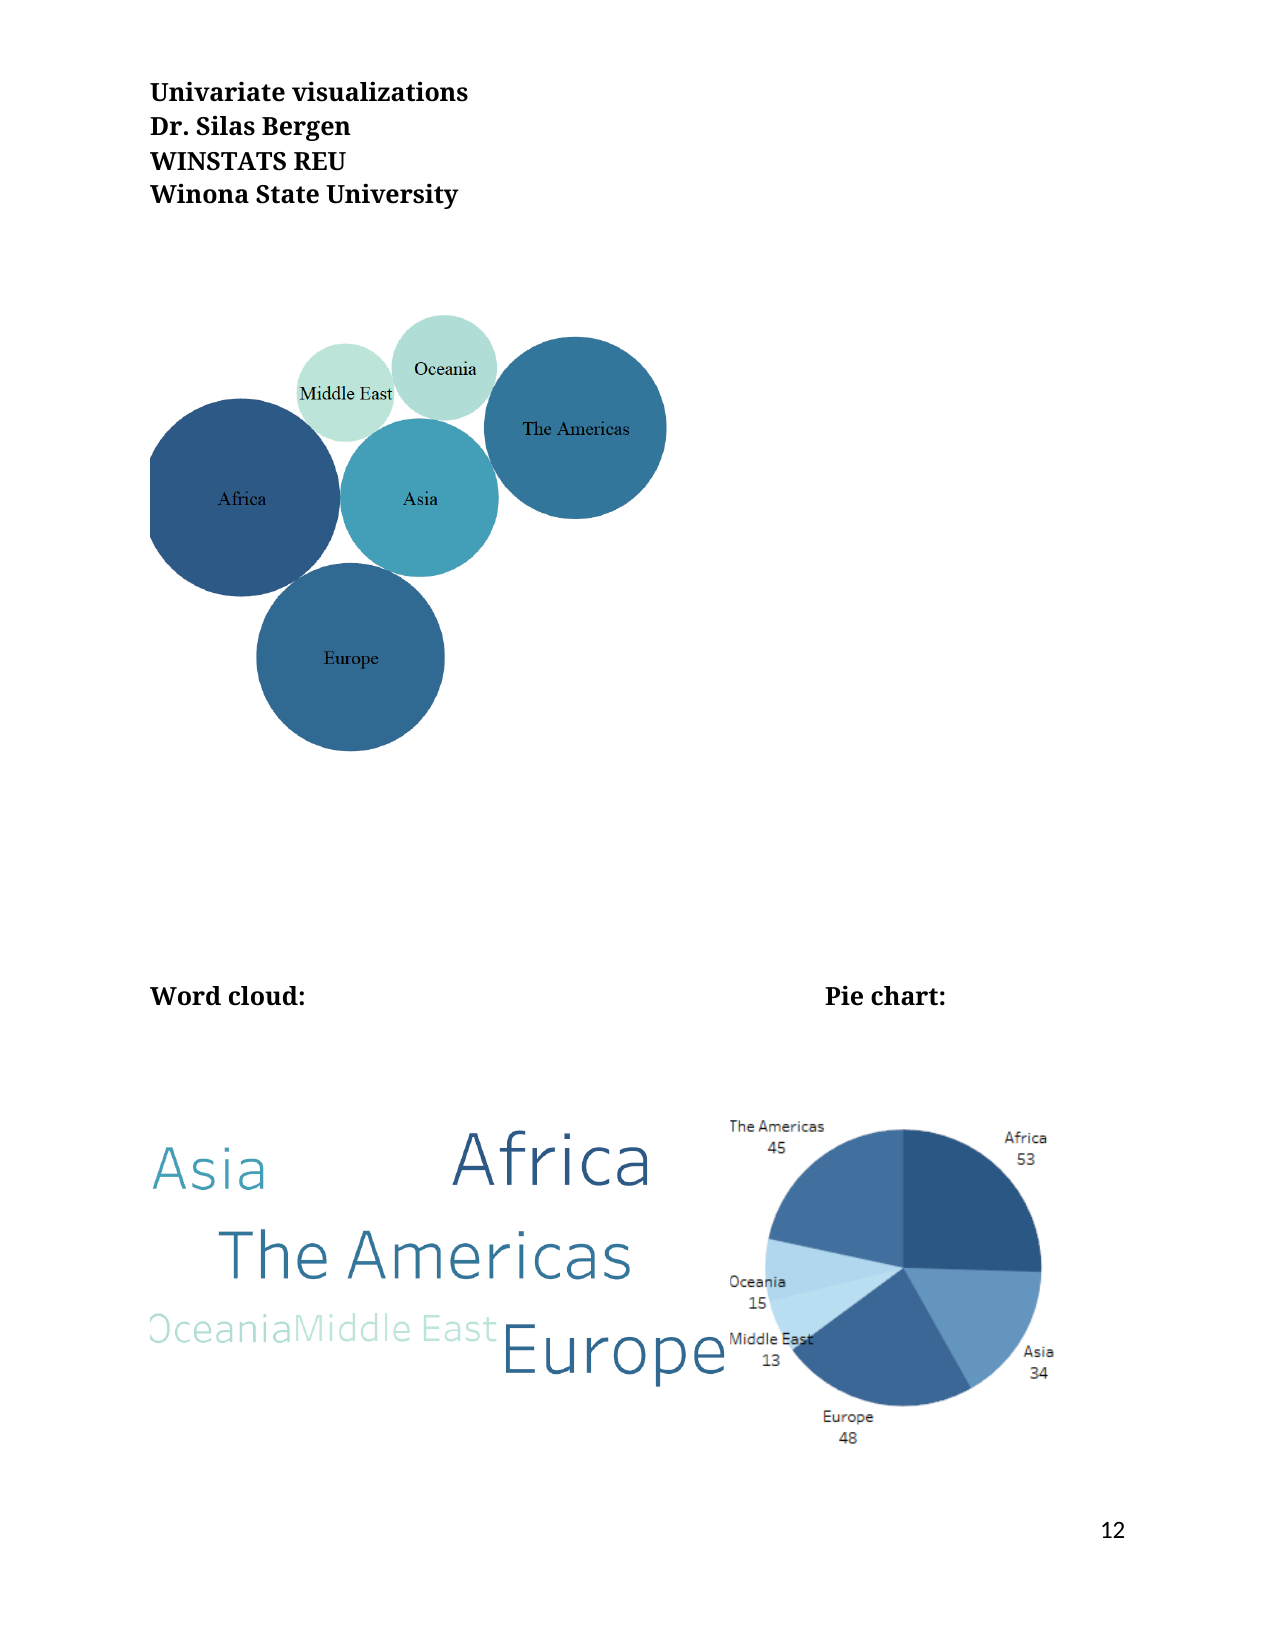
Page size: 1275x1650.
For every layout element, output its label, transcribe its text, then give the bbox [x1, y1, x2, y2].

picture [150, 1081, 1073, 1459]
text Word cloud: Pie chart: [150, 979, 1125, 1013]
picture [150, 279, 674, 775]
